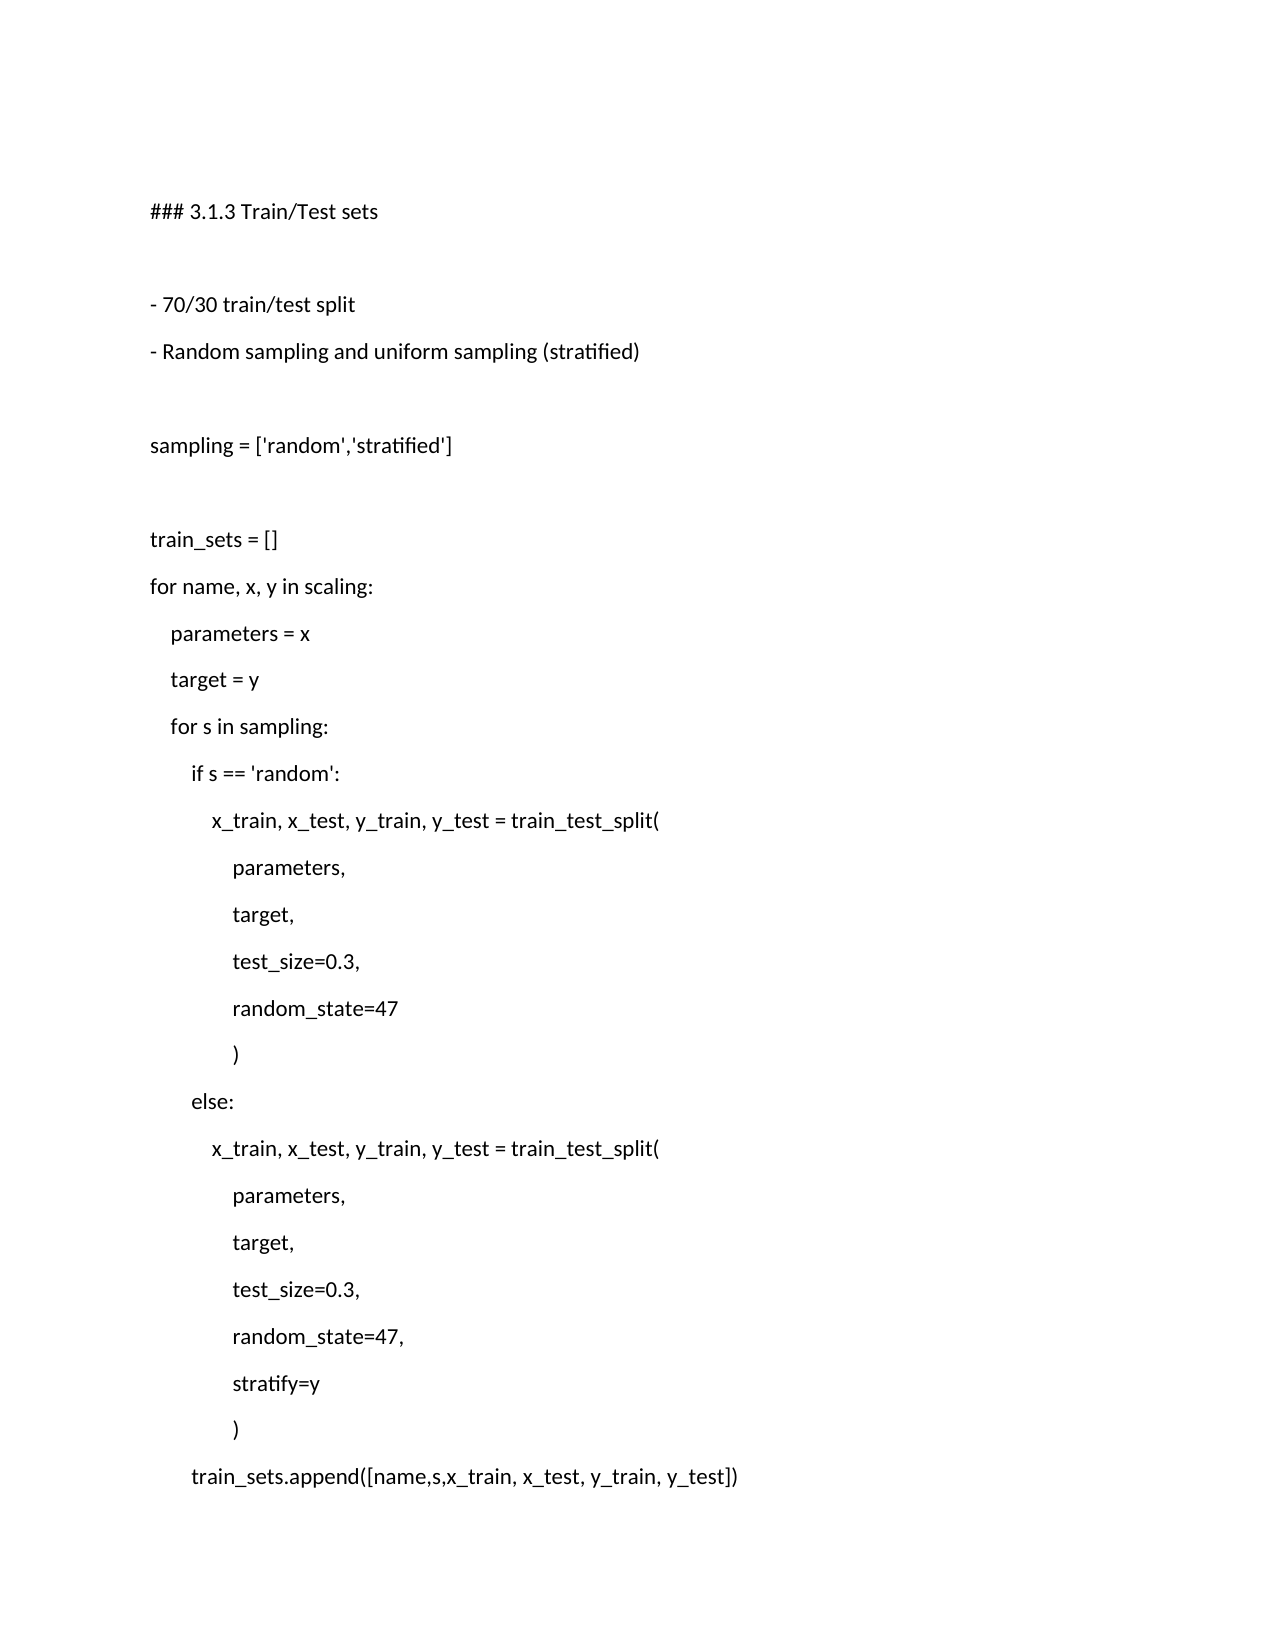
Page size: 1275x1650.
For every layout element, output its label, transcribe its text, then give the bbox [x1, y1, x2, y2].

text if s == 'random': [150, 759, 1125, 787]
text else: [150, 1087, 1125, 1116]
text train_sets = [] [150, 525, 1125, 553]
text ) [150, 1416, 1125, 1444]
text stratify=y [150, 1369, 1125, 1397]
text parameters, [150, 1181, 1125, 1209]
text parameters, [150, 853, 1125, 881]
text random_state=47 [150, 994, 1125, 1022]
text target = y [150, 666, 1125, 694]
text x_train, x_test, y_train, y_test = train_test_split( [150, 806, 1125, 834]
text random_state=47, [150, 1322, 1125, 1350]
text sampling = ['random','stratified'] [150, 431, 1125, 459]
text test_size=0.3, [150, 1275, 1125, 1303]
text - Random sampling and uniform sampling (stratified) [150, 337, 1125, 366]
text for name, x, y in scaling: [150, 572, 1125, 600]
text for s in sampling: [150, 712, 1125, 741]
text - 70/30 train/test split [150, 291, 1125, 319]
text parameters = x [150, 619, 1125, 647]
text test_size=0.3, [150, 947, 1125, 975]
text target, [150, 900, 1125, 928]
text ### 3.1.3 Train/Test sets [150, 197, 1125, 225]
text train_sets.append([name,s,x_train, x_test, y_train, y_test]) [150, 1462, 1125, 1491]
text x_train, x_test, y_train, y_test = train_test_split( [150, 1134, 1125, 1162]
text ) [150, 1041, 1125, 1069]
text target, [150, 1228, 1125, 1256]
